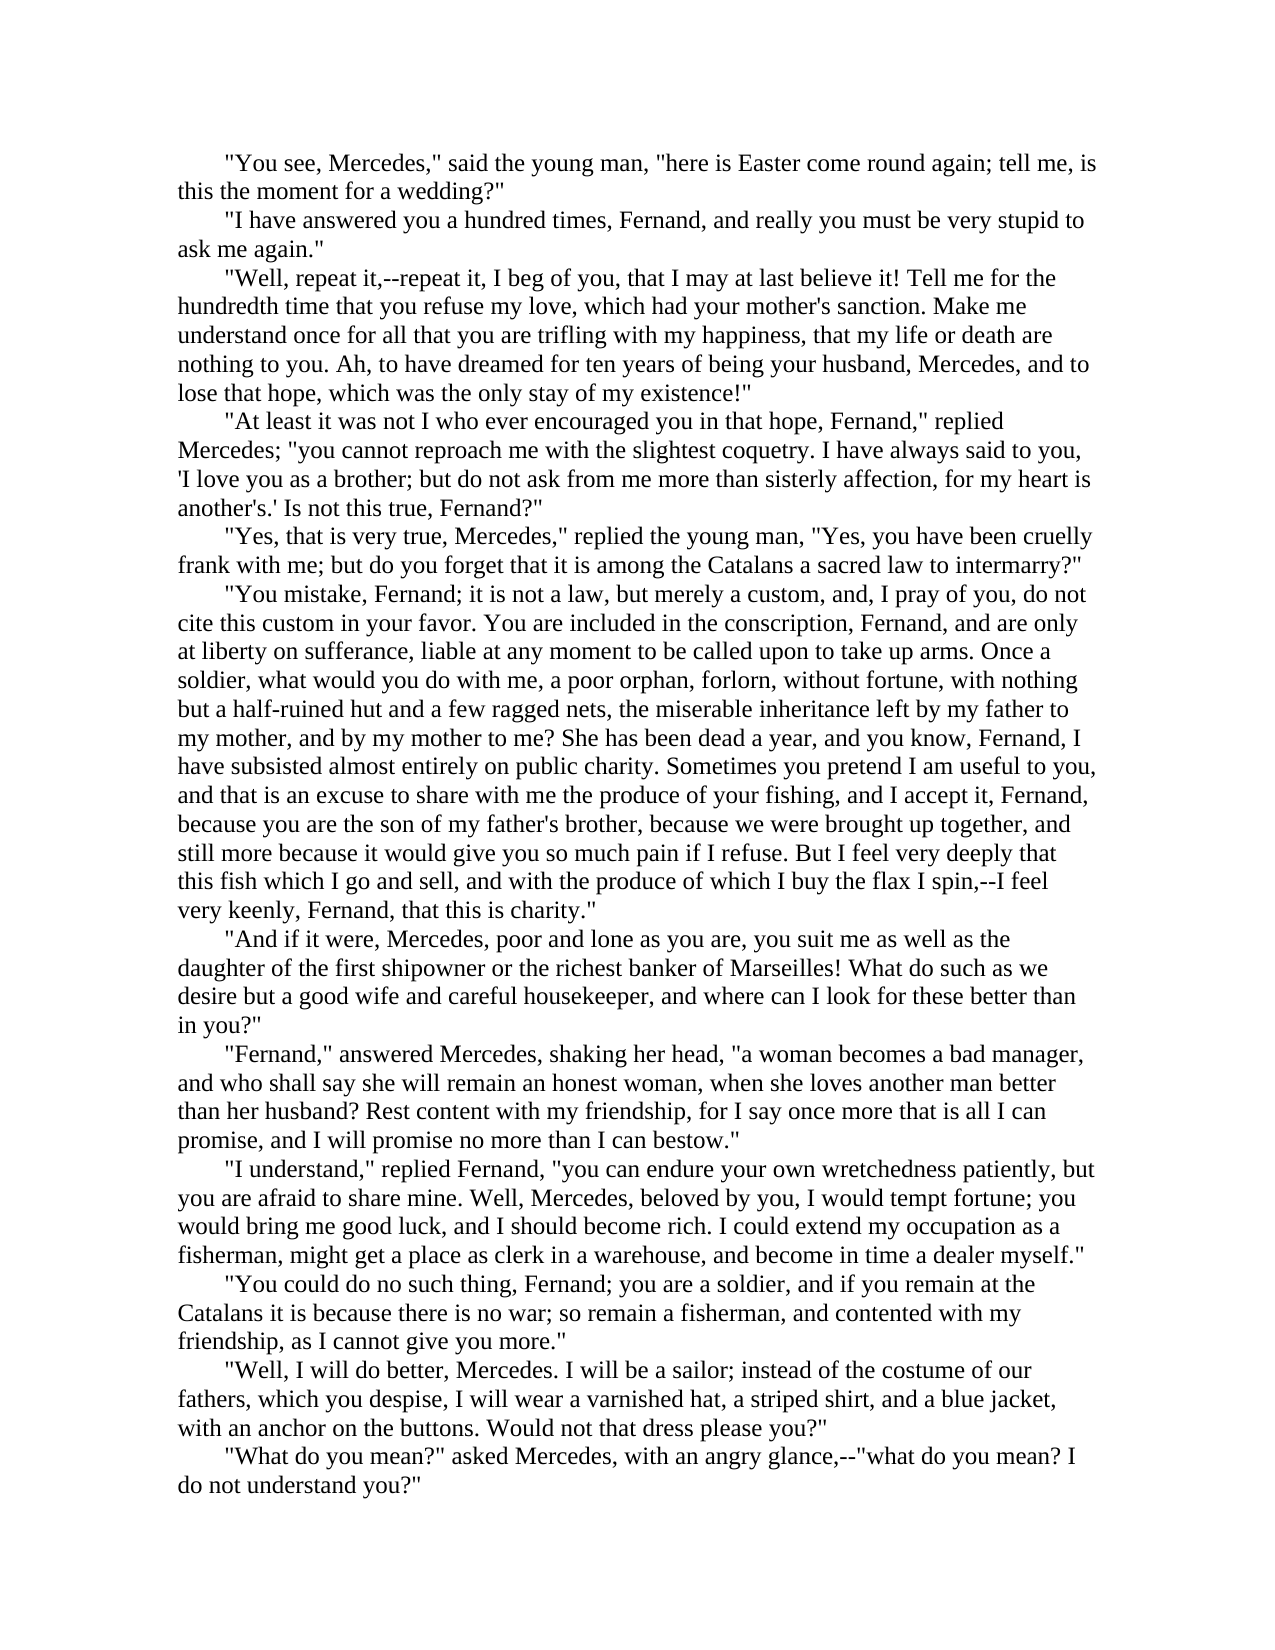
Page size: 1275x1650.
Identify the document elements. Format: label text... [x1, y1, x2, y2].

text "You could do no such thing, Fernand; you are a soldier, and if you remain at the Catalans it is because there is no war; so remain a fisherman, and contented with my friendship, as I cannot give you more." [177, 1269, 1098, 1355]
text "Yes, that is very true, Mercedes," replied the young man, "Yes, you have been cruelly frank with me; but do you forget that it is among the Catalans a sacred law to intermarry?" [177, 521, 1098, 579]
text "Fernand," answered Mercedes, shaking her head, "a woman becomes a bad manager, and who shall say she will remain an honest woman, when she loves another man better than her husband? Rest content with my friendship, for I say once more that is all I can promise, and I will promise no more than I can bestow." [177, 1039, 1098, 1154]
text "You see, Mercedes," said the young man, "here is Easter come round again; tell me, is this the moment for a wedding?" [177, 148, 1098, 205]
text "You mistake, Fernand; it is not a law, but merely a custom, and, I pray of you, do not cite this custom in your favor. You are included in the conscription, Fernand, and are only at liberty on sufferance, liable at any moment to be called upon to take up arms. Once a soldier, what would you do with me, a poor orphan, forlorn, without fortune, with nothing but a half-ruined hut and a few ragged nets, the miserable inheritance left by my father to my mother, and by my mother to me? She has been dead a year, and you know, Fernand, I have subsisted almost entirely on public charity. Sometimes you pretend I am useful to you, and that is an excuse to share with me the produce of your fishing, and I accept it, Fernand, because you are the son of my father's brother, because we were brought up together, and still more because it would give you so much pain if I refuse. But I feel very deeply that this fish which I go and sell, and with the produce of which I buy the flax I spin,--I feel very keenly, Fernand, that this is charity." [177, 579, 1098, 924]
text "And if it were, Mercedes, poor and lone as you are, you suit me as well as the daughter of the first shipowner or the richest banker of Marseilles! What do such as we desire but a good wife and careful housekeeper, and where can I look for these better than in you?" [177, 924, 1098, 1039]
text "I have answered you a hundred times, Fernand, and really you must be very stupid to ask me again." [177, 205, 1098, 263]
text "Well, repeat it,--repeat it, I beg of you, that I may at last believe it! Tell me for the hundredth time that you refuse my love, which had your mother's sanction. Make me understand once for all that you are trifling with my happiness, that my life or death are nothing to you. Ah, to have dreamed for ten years of being your husband, Mercedes, and to lose that hope, which was the only stay of my existence!" [177, 263, 1098, 406]
text "What do you mean?" asked Mercedes, with an angry glance,--"what do you mean? I do not understand you?" [177, 1441, 1098, 1499]
text "At least it was not I who ever encouraged you in that hope, Fernand," replied Mercedes; "you cannot reproach me with the slightest coquetry. I have always said to you, 'I love you as a brother; but do not ask from me more than sisterly affection, for my heart is another's.' Is not this true, Fernand?" [177, 406, 1098, 521]
text "I understand," replied Fernand, "you can endure your own wretchedness patiently, but you are afraid to share mine. Well, Mercedes, beloved by you, I would tempt fortune; you would bring me good luck, and I should become rich. I could extend my occupation as a fisherman, might get a place as clerk in a warehouse, and become in time a dealer myself." [177, 1154, 1098, 1269]
text "Well, I will do better, Mercedes. I will be a sailor; instead of the costume of our fathers, which you despise, I will wear a varnished hat, a striped shirt, and a blue jacket, with an anchor on the buttons. Would not that dress please you?" [177, 1355, 1098, 1441]
